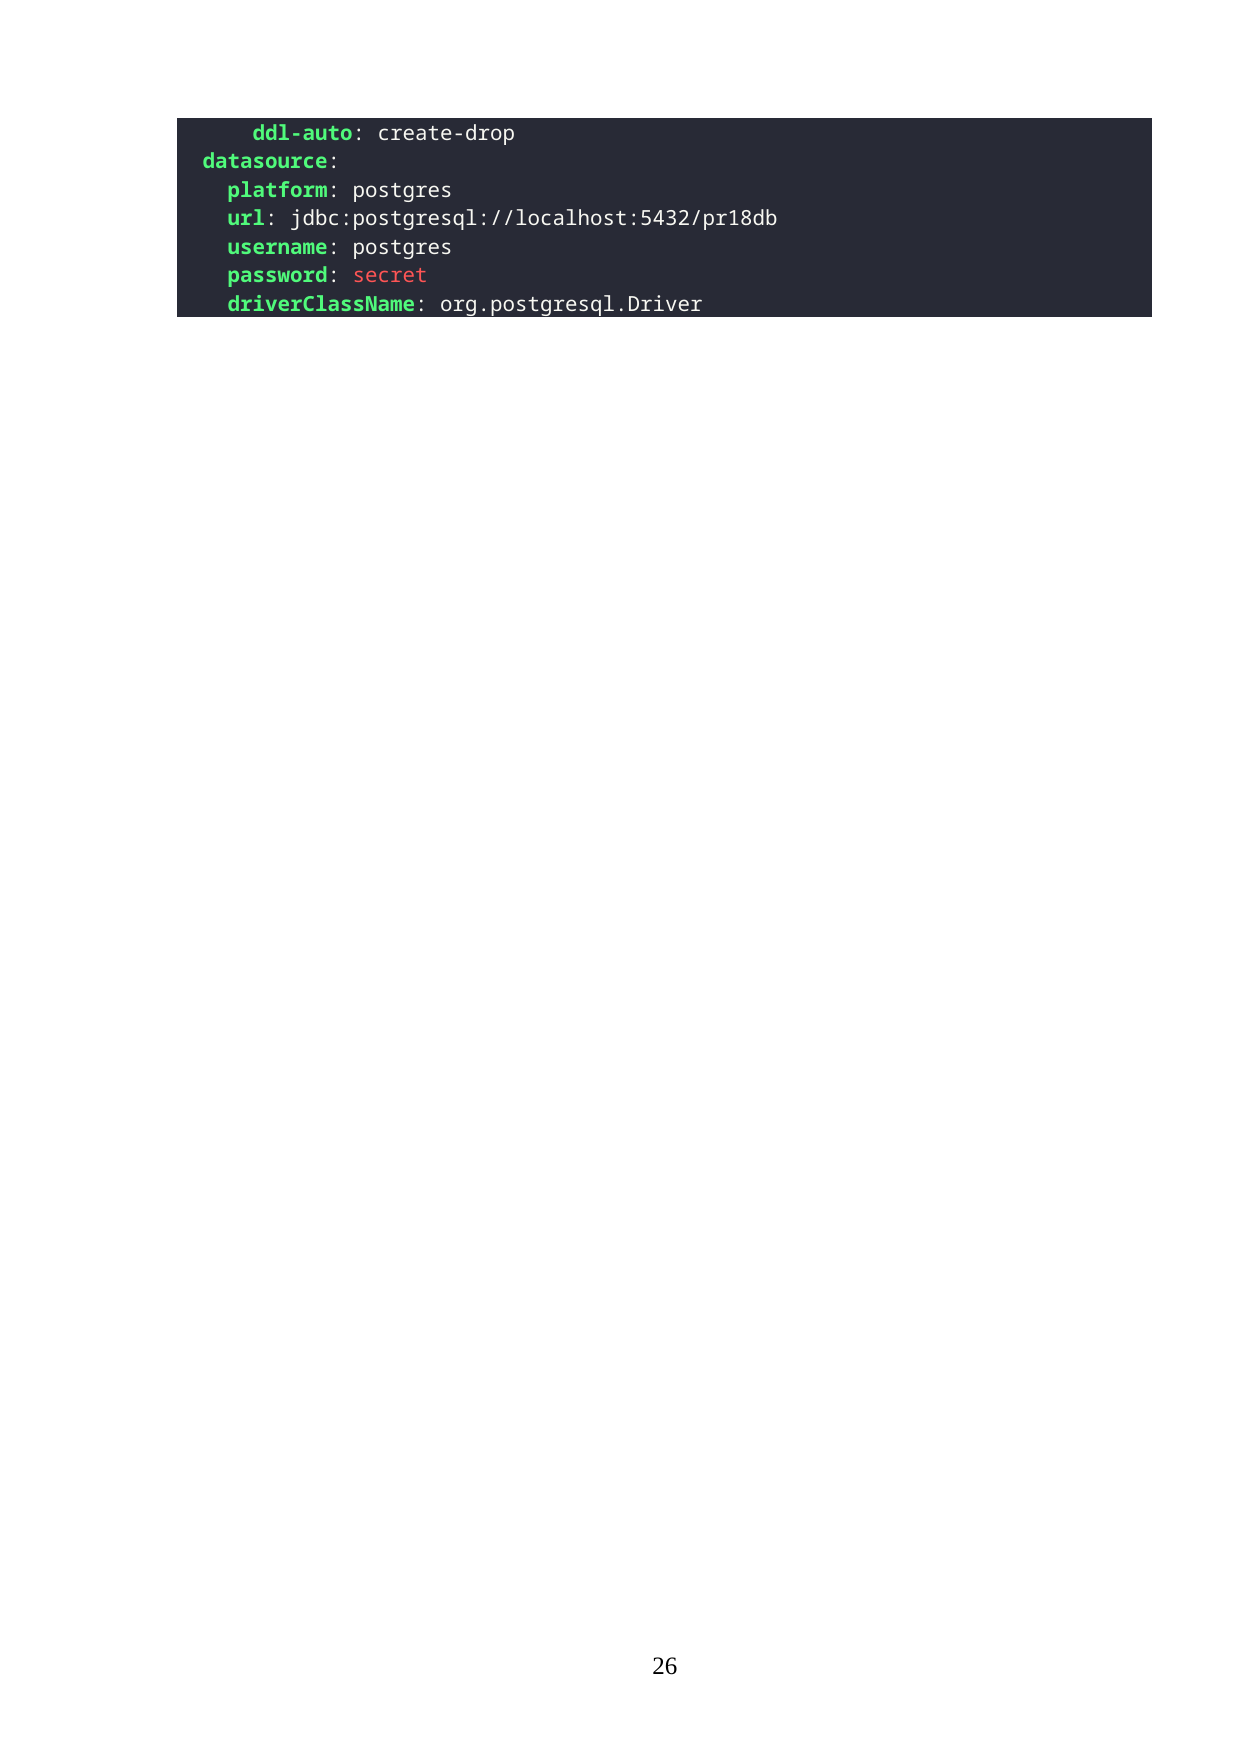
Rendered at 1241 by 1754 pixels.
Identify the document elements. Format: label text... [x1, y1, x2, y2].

text password: secret [177, 260, 1152, 289]
text username: postgres [177, 232, 1152, 260]
text datasource: [177, 147, 1152, 175]
text ddl-auto: create-drop [177, 118, 1152, 147]
text platform: postgres [177, 175, 1152, 203]
text url: jdbc:postgresql://localhost:5432/pr18db [177, 203, 1152, 232]
text driverClassName: org.postgresql.Driver [177, 289, 1152, 317]
